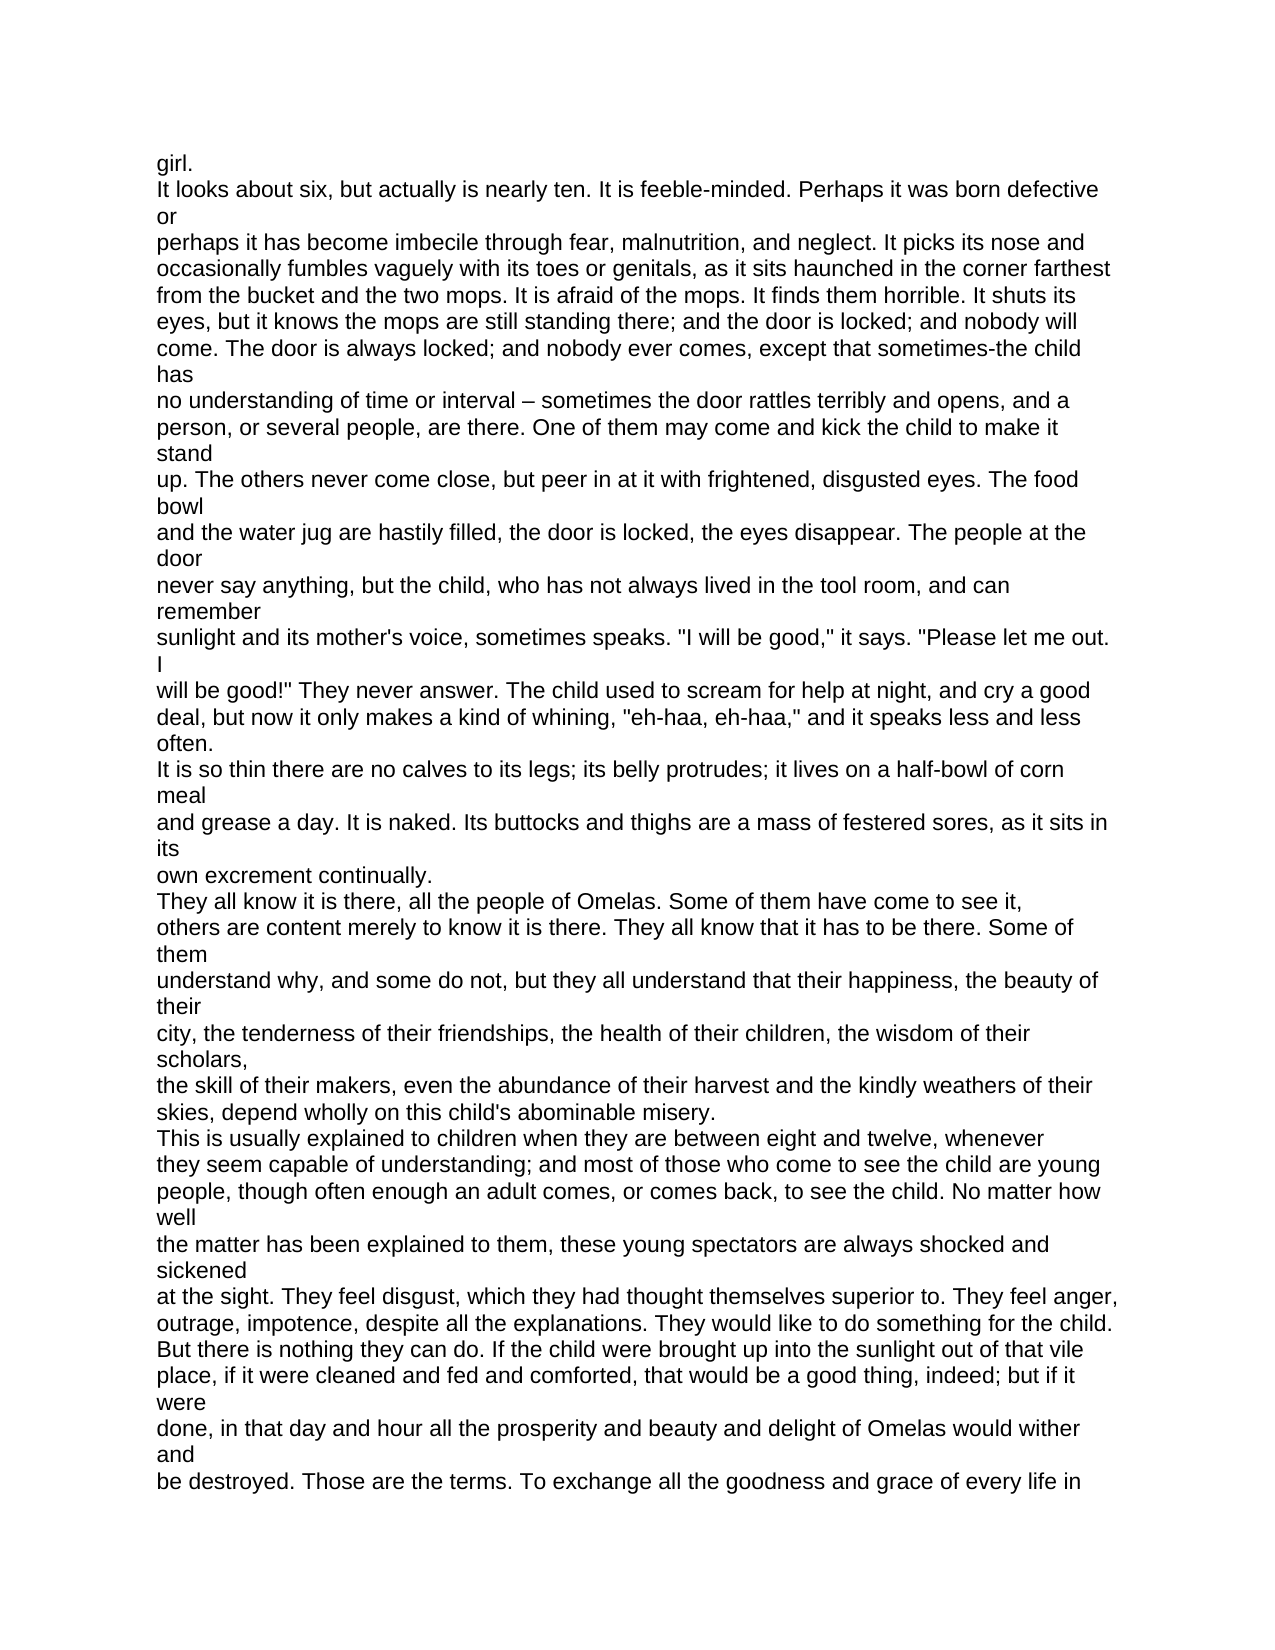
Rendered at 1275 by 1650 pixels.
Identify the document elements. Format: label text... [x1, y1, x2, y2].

text understand why, and some do not, but they all understand that their happiness, the beauty of their [156, 967, 1118, 1020]
text no understanding of time or interval – sometimes the door rattles terribly and opens, and a [156, 387, 1118, 413]
text at the sight. They feel disgust, which they had thought themselves superior to. They feel anger, [156, 1283, 1118, 1309]
text the matter has been explained to them, these young spectators are always shocked and sickened [156, 1231, 1118, 1283]
text It is so thin there are no calves to its legs; its belly protrudes; it lives on a half-bowl of corn meal [156, 756, 1118, 809]
text But there is nothing they can do. If the child were brought up into the sunlight out of that vile [156, 1336, 1118, 1362]
text never say anything, but the child, who has not always lived in the tool room, and can remember [156, 572, 1118, 624]
text eyes, but it knows the mops are still standing there; and the door is locked; and nobody will [156, 308, 1118, 334]
text from the bucket and the two mops. It is afraid of the mops. It finds them horrible. It shuts its [156, 282, 1118, 308]
text and grease a day. It is naked. Its buttocks and thighs are a mass of festered sores, as it sits in its [156, 809, 1118, 862]
text sunlight and its mother's voice, sometimes speaks. "I will be good," it says. "Please let me out. I [156, 624, 1118, 677]
text This is usually explained to children when they are between eight and twelve, whenever [156, 1125, 1118, 1151]
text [156, 150, 1118, 176]
text up. The others never come close, but peer in at it with frightened, disgusted eyes. The food bowl [156, 466, 1118, 519]
text they seem capable of understanding; and most of those who come to see the child are young [156, 1151, 1118, 1178]
text perhaps it has become imbecile through fear, malnutrition, and neglect. It picks its nose and [156, 229, 1118, 255]
text people, though often enough an adult comes, or comes back, to see the child. No matter how well [156, 1178, 1118, 1231]
text city, the tenderness of their friendships, the health of their children, the wisdom of their scholars, [156, 1020, 1118, 1072]
text They all know it is there, all the people of Omelas. Some of them have come to see it, [156, 888, 1118, 914]
text done, in that day and hour all the prosperity and beauty and delight of Omelas would wither and [156, 1415, 1118, 1468]
text person, or several people, are there. One of them may come and kick the child to make it stand [156, 413, 1118, 466]
text will be good!" They never answer. The child used to scream for help at night, and cry a good [156, 677, 1118, 703]
text own excrement continually. [156, 862, 1118, 888]
text others are content merely to know it is there. They all know that it has to be there. Some of them [156, 914, 1118, 967]
text skies, depend wholly on this child's abominable misery. [156, 1099, 1118, 1125]
text deal, but now it only makes a kind of whining, "eh-haa, eh-haa," and it speaks less and less often. [156, 703, 1118, 756]
text be destroyed. Those are the terms. To exchange all the goodness and grace of every life in [156, 1468, 1118, 1494]
text place, if it were cleaned and fed and comforted, that would be a good thing, indeed; but if it were [156, 1362, 1118, 1415]
text and the water jug are hastily filled, the door is locked, the eyes disappear. The people at the door [156, 519, 1118, 572]
text the skill of their makers, even the abundance of their harvest and the kindly weathers of their [156, 1072, 1118, 1099]
text come. The door is always locked; and nobody ever comes, except that sometimes-the child has [156, 334, 1118, 387]
text occasionally fumbles vaguely with its toes or genitals, as it sits haunched in the corner farthest [156, 255, 1118, 282]
text It looks about six, but actually is nearly ten. It is feeble-minded. Perhaps it was born defective or [156, 176, 1118, 229]
text outrage, impotence, despite all the explanations. They would like to do something for the child. [156, 1309, 1118, 1336]
